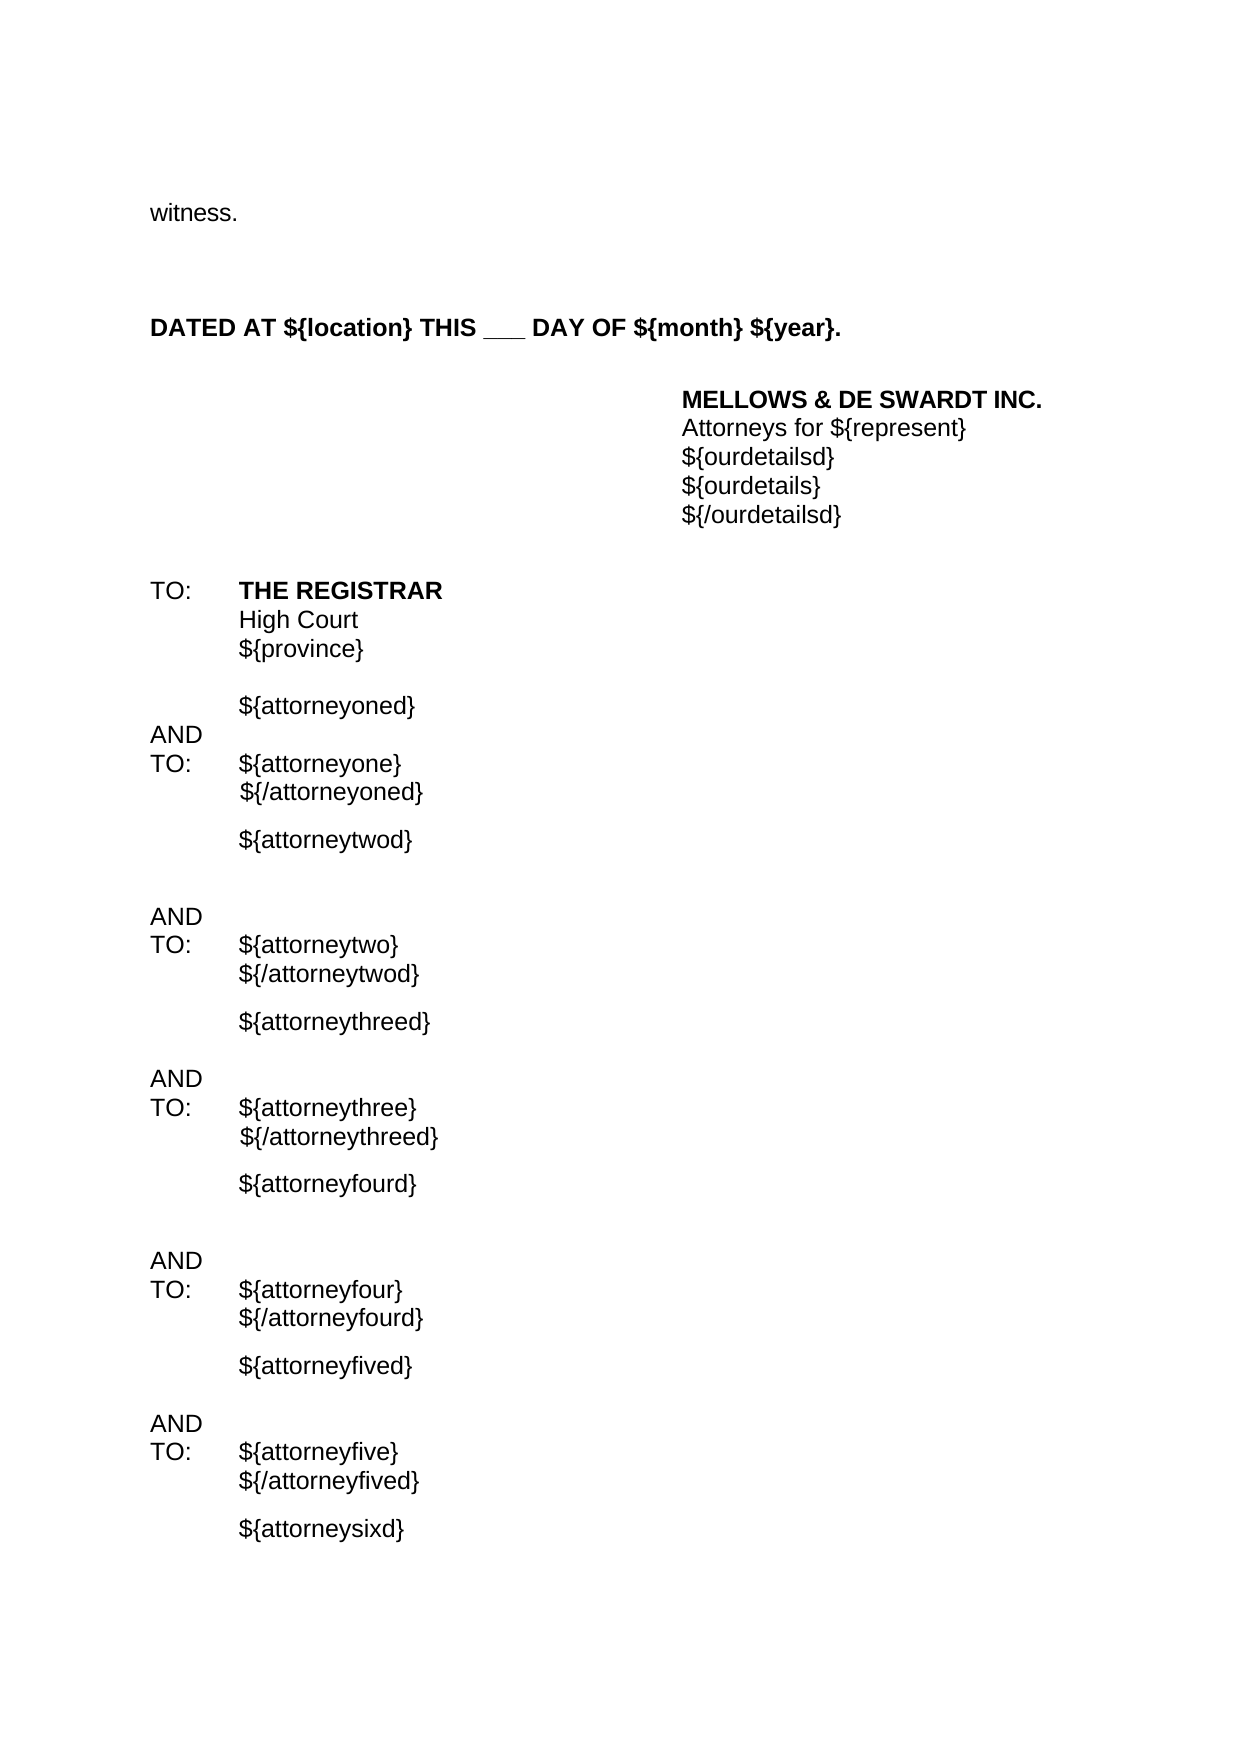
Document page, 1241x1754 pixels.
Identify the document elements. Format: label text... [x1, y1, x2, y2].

text ${attorneysixd} [239, 1514, 1090, 1542]
text ${/attorneyfourd} [239, 1303, 1090, 1332]
text AND [150, 720, 1090, 748]
text TO: ${attorneyone} [150, 748, 1090, 777]
text ${attorneyoned} [239, 691, 1090, 720]
text High Court [164, 605, 1090, 633]
text AND [150, 1246, 1090, 1274]
text ${/attorneyfived} [239, 1466, 1090, 1495]
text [150, 198, 1090, 226]
text ${/attorneythreed} [239, 1122, 1090, 1150]
text ${attorneyfourd} [239, 1169, 1090, 1198]
text ${attorneythreed} [239, 1007, 1090, 1035]
text Attorneys for ${represent} [682, 413, 1090, 442]
text TO: ${attorneythree} [150, 1093, 1090, 1122]
text ${attorneyfived} [239, 1351, 1090, 1380]
text ${/ourdetailsd} [682, 499, 1090, 528]
text MELLOWS & DE SWARDT INC. [682, 384, 1090, 413]
text AND [150, 1064, 1090, 1093]
text TO: ${attorneyfive} [150, 1437, 1090, 1466]
text DATED AT ${location} THIS ___ DAY OF ${month} ${year}. [150, 313, 1090, 341]
text ${attorneytwod} [239, 825, 1090, 854]
text AND [150, 1408, 1090, 1437]
text TO: THE REGISTRAR [150, 576, 1090, 605]
text ${province} [239, 633, 1090, 662]
text ${ourdetailsd} [682, 442, 1090, 471]
text TO: ${attorneytwo} [150, 930, 1090, 959]
text TO: ${attorneyfour} [150, 1274, 1090, 1303]
text ${/attorneytwod} [239, 959, 1090, 988]
text ${ourdetails} [682, 471, 1090, 499]
text ${/attorneyoned} [239, 777, 1090, 806]
text AND [150, 901, 1090, 930]
